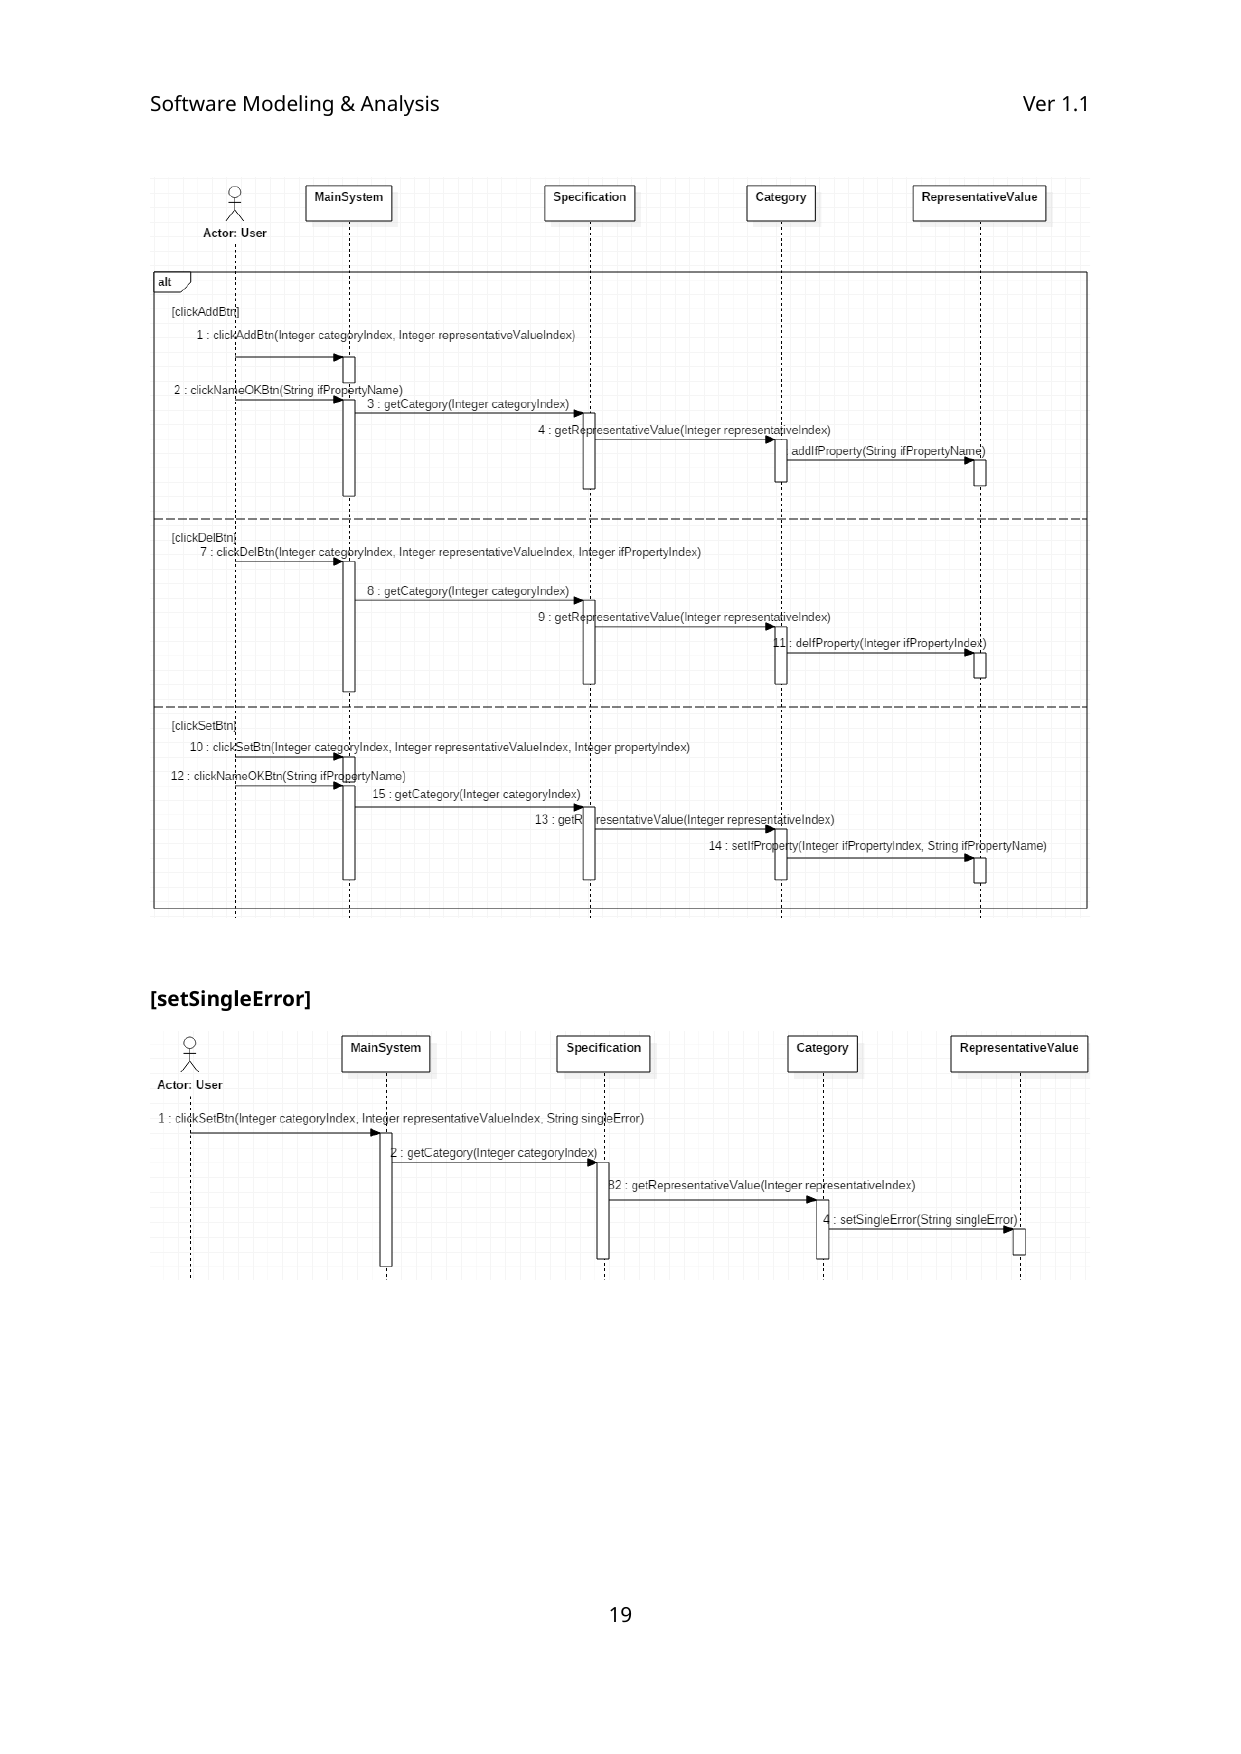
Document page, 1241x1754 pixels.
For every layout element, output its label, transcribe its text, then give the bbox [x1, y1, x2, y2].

picture [150, 1031, 1091, 1280]
picture [150, 177, 1091, 918]
text [setSingleError] [150, 984, 1090, 1012]
